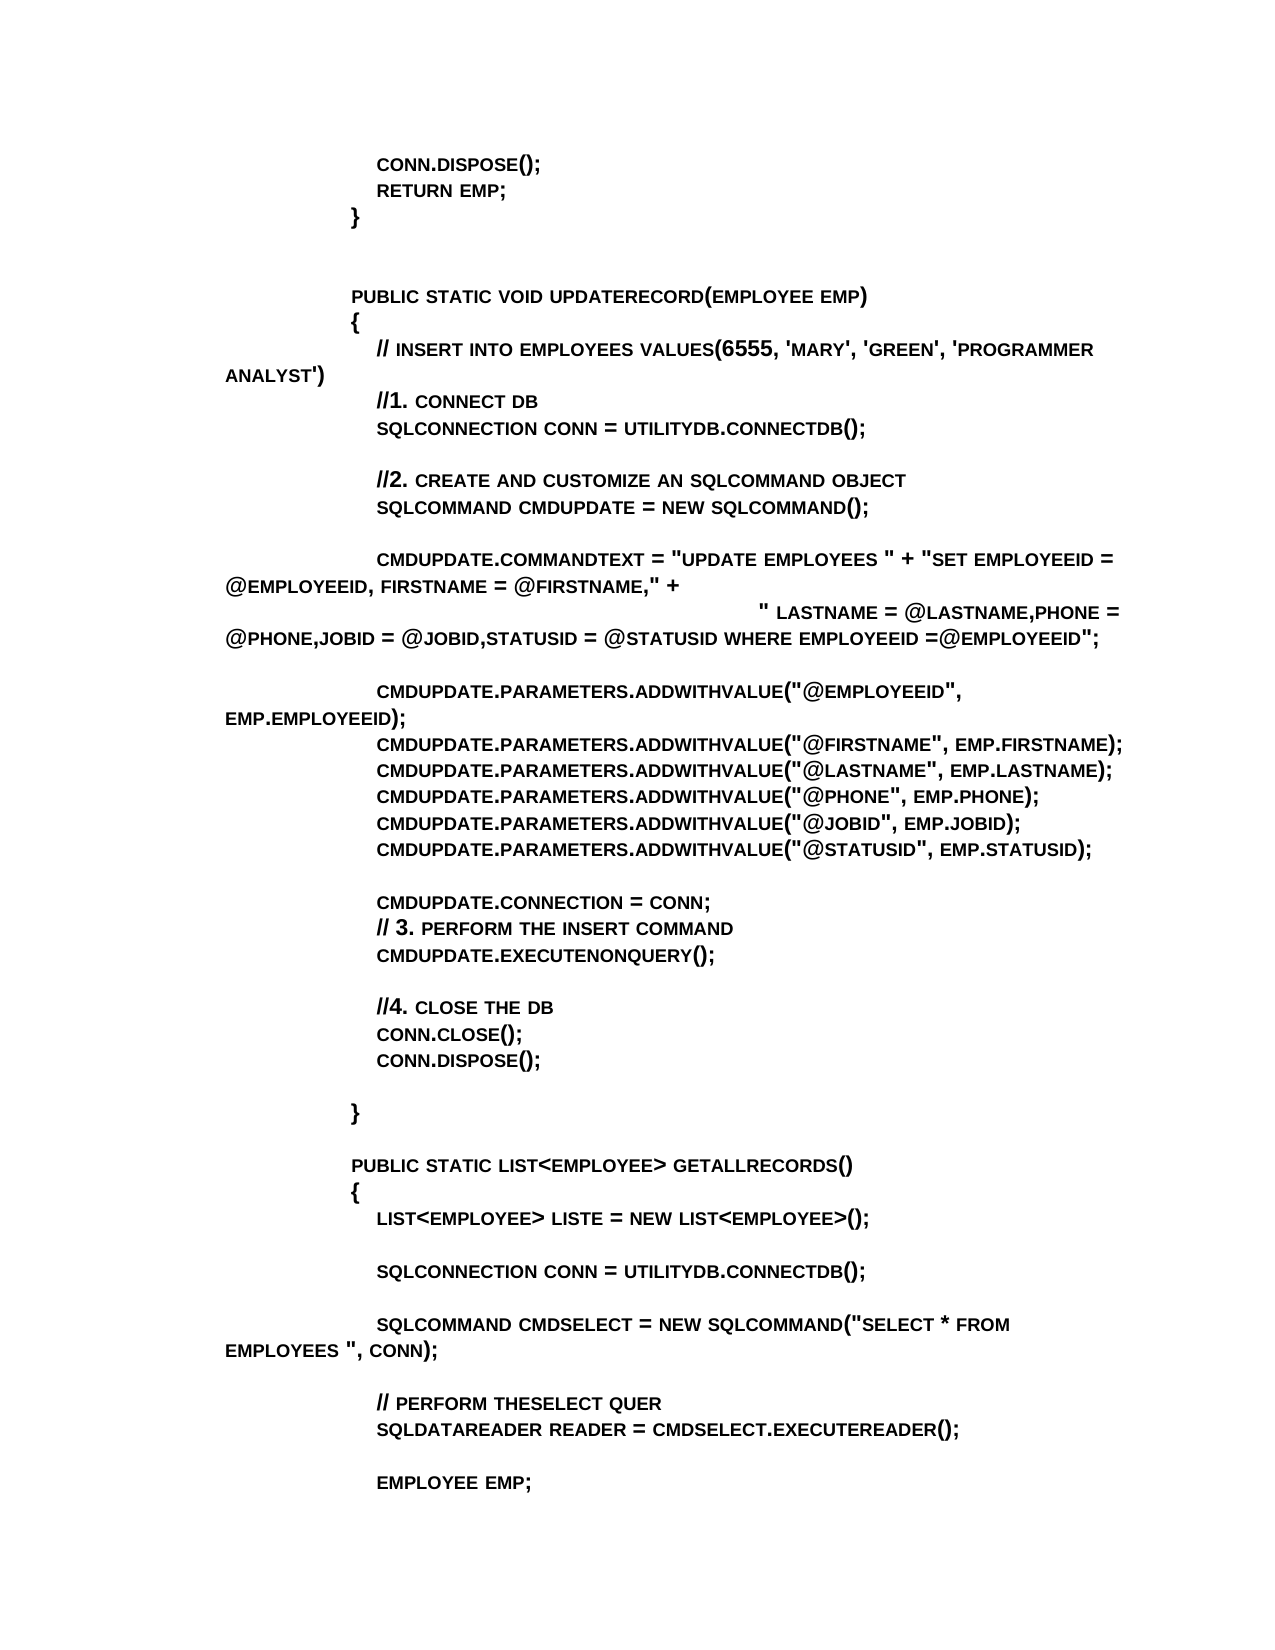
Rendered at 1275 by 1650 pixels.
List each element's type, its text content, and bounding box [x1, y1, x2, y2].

text sqlcommand cmdselect = new sqlcommand("select * from employees ", conn); [225, 1309, 1125, 1362]
text // insert into employees values(6555, 'mary', 'green', 'programmer analyst') [225, 334, 1125, 387]
text { [225, 308, 1125, 334]
text cmdupdate.parameters.addwithvalue("@phone", emp.phone); [225, 782, 1125, 809]
text conn.dispose(); [225, 150, 1125, 176]
text conn.dispose(); [225, 1046, 1125, 1072]
text conn.close(); [225, 1020, 1125, 1046]
text cmdupdate.parameters.addwithvalue("@employeeid", emp.employeeid); [225, 677, 1125, 730]
text " lastname = @lastname,phone = @phone,jobid = @jobid,statusid = @statusid where employeeid =@employeeid"; [225, 598, 1125, 651]
text cmdupdate.connection = conn; [225, 888, 1125, 914]
text return emp; [225, 176, 1125, 203]
text } [225, 1099, 1125, 1125]
text // 3. perform the insert command [225, 914, 1125, 941]
text sqlconnection conn = utilitydb.connectdb(); [225, 413, 1125, 440]
text cmdupdate.parameters.addwithvalue("@statusid", emp.statusid); [225, 835, 1125, 862]
text { [225, 1178, 1125, 1204]
text cmdupdate.parameters.addwithvalue("@lastname", emp.lastname); [225, 756, 1125, 782]
text cmdupdate.parameters.addwithvalue("@jobid", emp.jobid); [225, 809, 1125, 835]
text public static list<employee> getallrecords() [225, 1151, 1125, 1178]
text sqldatareader reader = cmdselect.executereader(); [225, 1415, 1125, 1441]
text //1. connect db [225, 387, 1125, 413]
text cmdupdate.parameters.addwithvalue("@firstname", emp.firstname); [225, 730, 1125, 756]
text sqlcommand cmdupdate = new sqlcommand(); [225, 493, 1125, 519]
text public static void updaterecord(employee emp) [225, 282, 1125, 308]
text cmdupdate.executenonquery(); [225, 941, 1125, 967]
text // perform theselect quer [225, 1389, 1125, 1415]
text sqlconnection conn = utilitydb.connectdb(); [225, 1257, 1125, 1283]
text cmdupdate.commandtext = "update employees " + "set employeeid = @employeeid, firstname = @firstname," + [225, 545, 1125, 598]
text } [225, 203, 1125, 229]
text //4. close the db [225, 993, 1125, 1020]
text list<employee> liste = new list<employee>(); [225, 1204, 1125, 1231]
text employee emp; [225, 1468, 1125, 1494]
text //2. create and customize an sqlcommand object [225, 466, 1125, 493]
